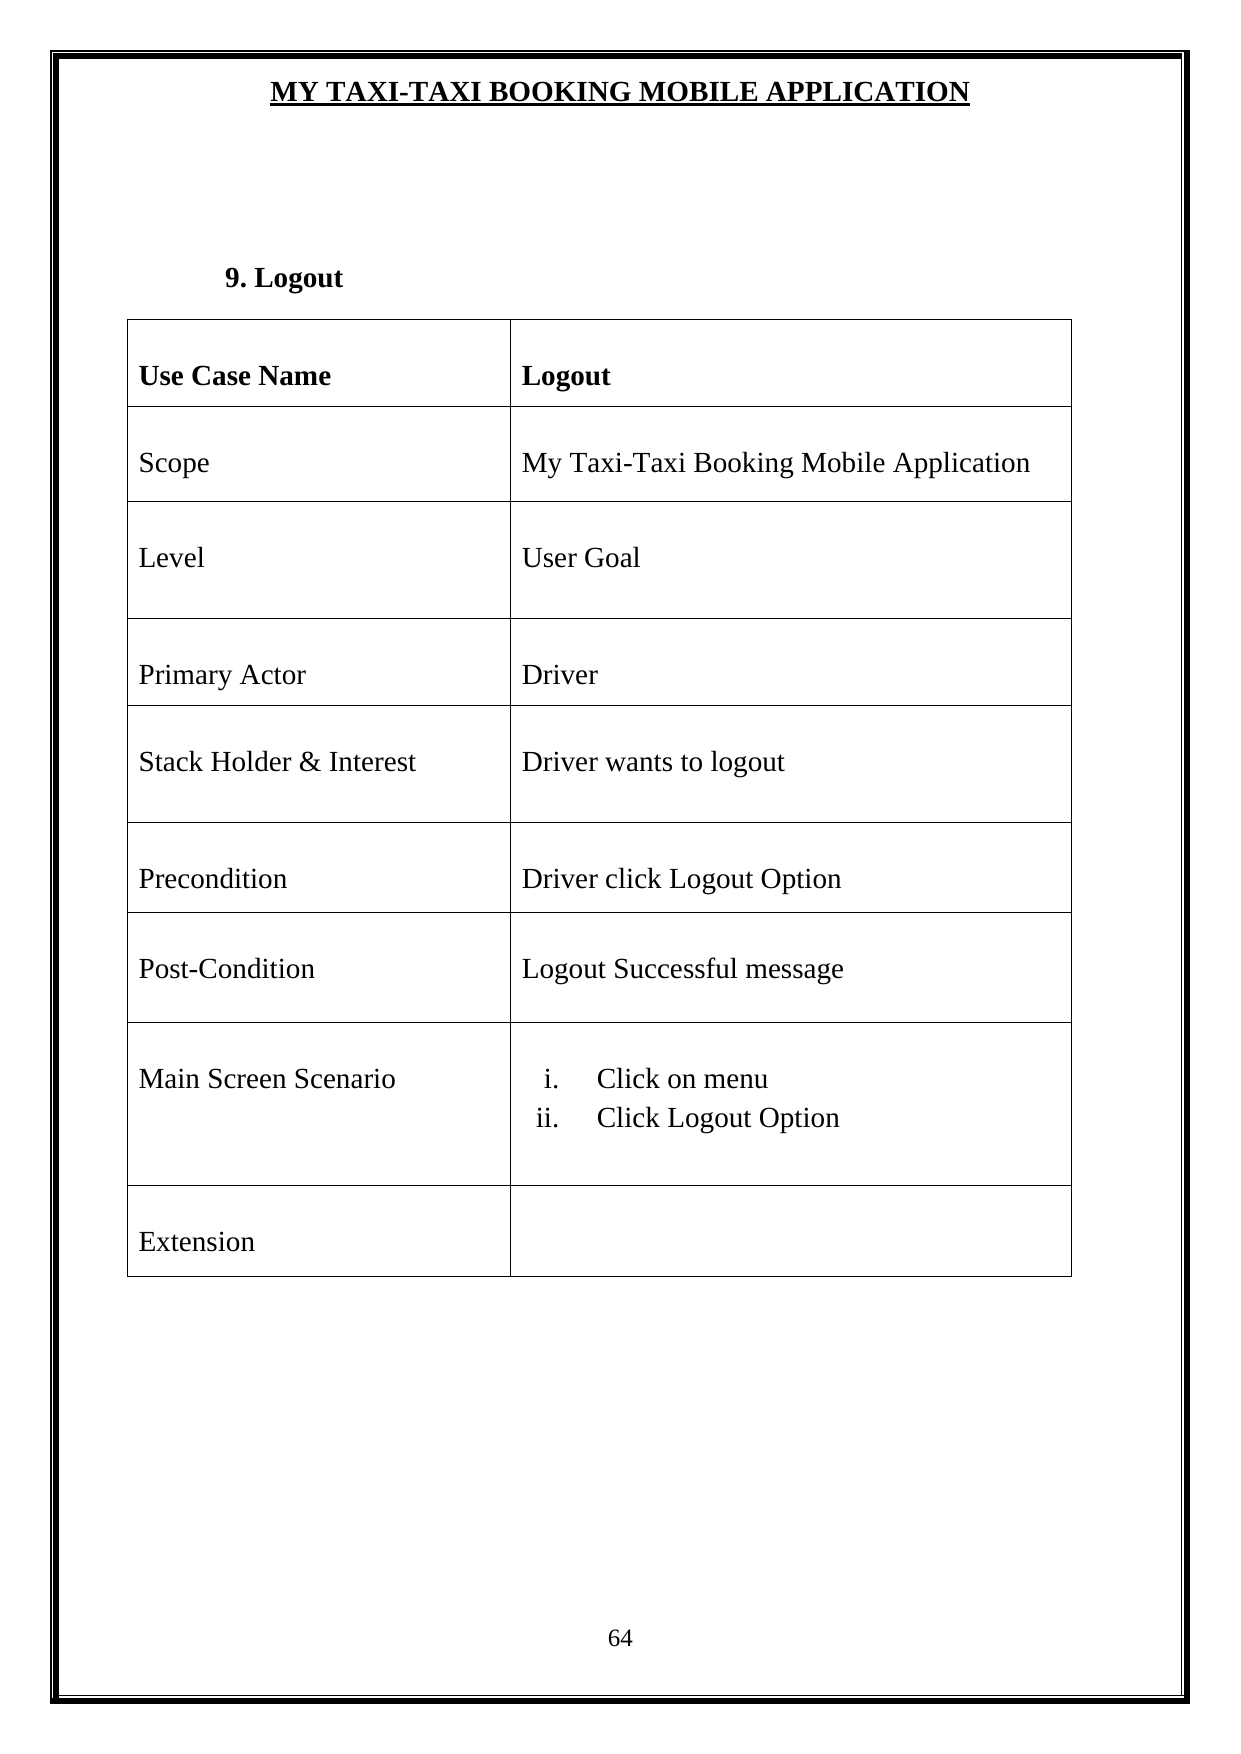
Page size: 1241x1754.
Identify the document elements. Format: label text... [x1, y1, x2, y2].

table_cell Main Screen Scenario [128, 1023, 510, 1185]
table_cell Driver [511, 619, 1071, 705]
table_cell Scope [128, 407, 510, 501]
table_cell Primary Actor [128, 619, 510, 705]
table_cell [511, 1186, 1071, 1276]
table_cell Extension [128, 1186, 510, 1276]
table_header Logout [511, 320, 1071, 406]
table_cell User Goal [511, 502, 1071, 617]
table_cell Click on menu Click Logout Option [511, 1023, 1071, 1185]
table_cell Precondition [128, 823, 510, 912]
table_cell Post-Condition [128, 913, 510, 1022]
table_cell Driver click Logout Option [511, 823, 1071, 912]
table_cell Level [128, 502, 510, 617]
table_cell Stack Holder & Interest [128, 706, 510, 822]
table_cell Logout Successful message [511, 913, 1071, 1022]
table_cell Driver wants to logout [511, 706, 1071, 822]
table_header Use Case Name [128, 320, 510, 406]
table_cell My Taxi-Taxi Booking Mobile Application [511, 407, 1071, 501]
text 9. Logout [225, 260, 1090, 294]
